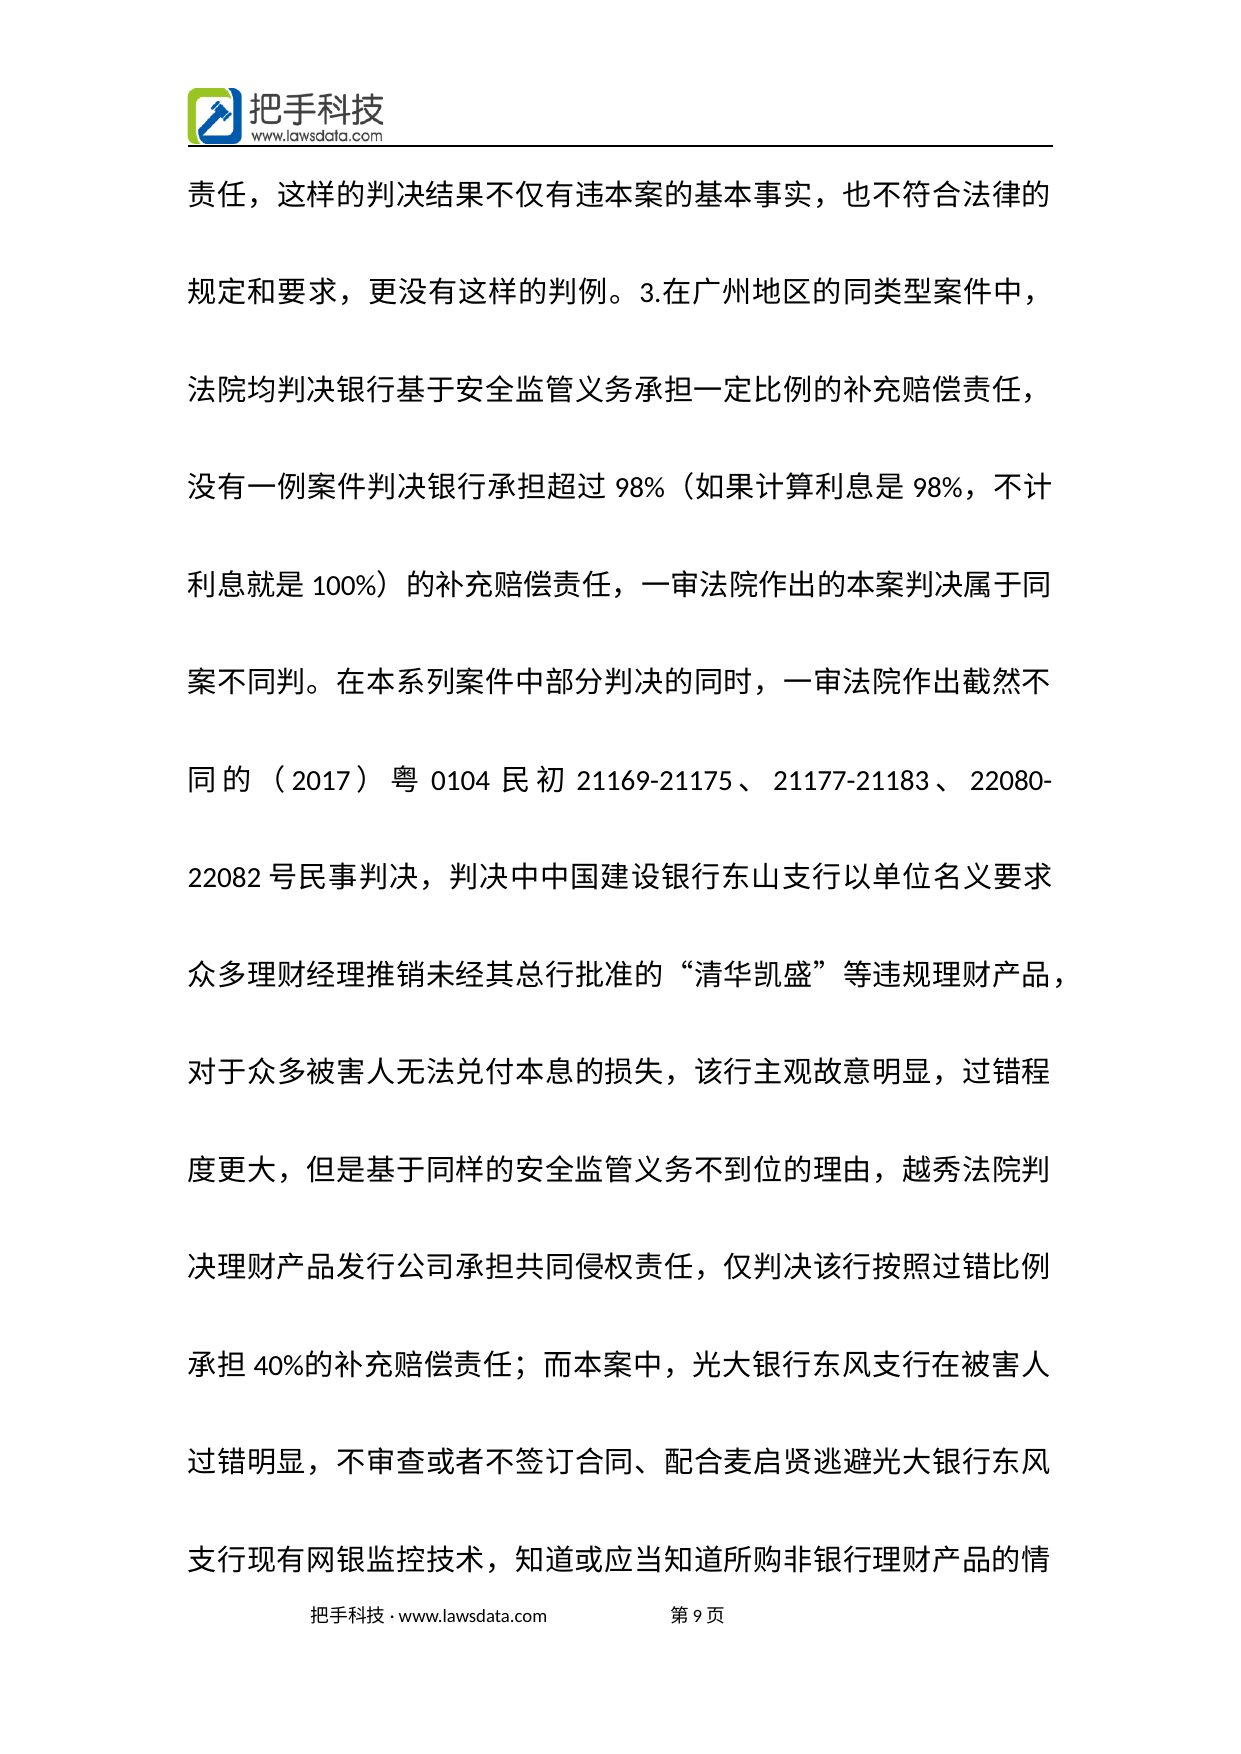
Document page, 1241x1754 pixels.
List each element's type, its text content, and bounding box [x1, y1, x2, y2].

picture [187, 88, 384, 144]
